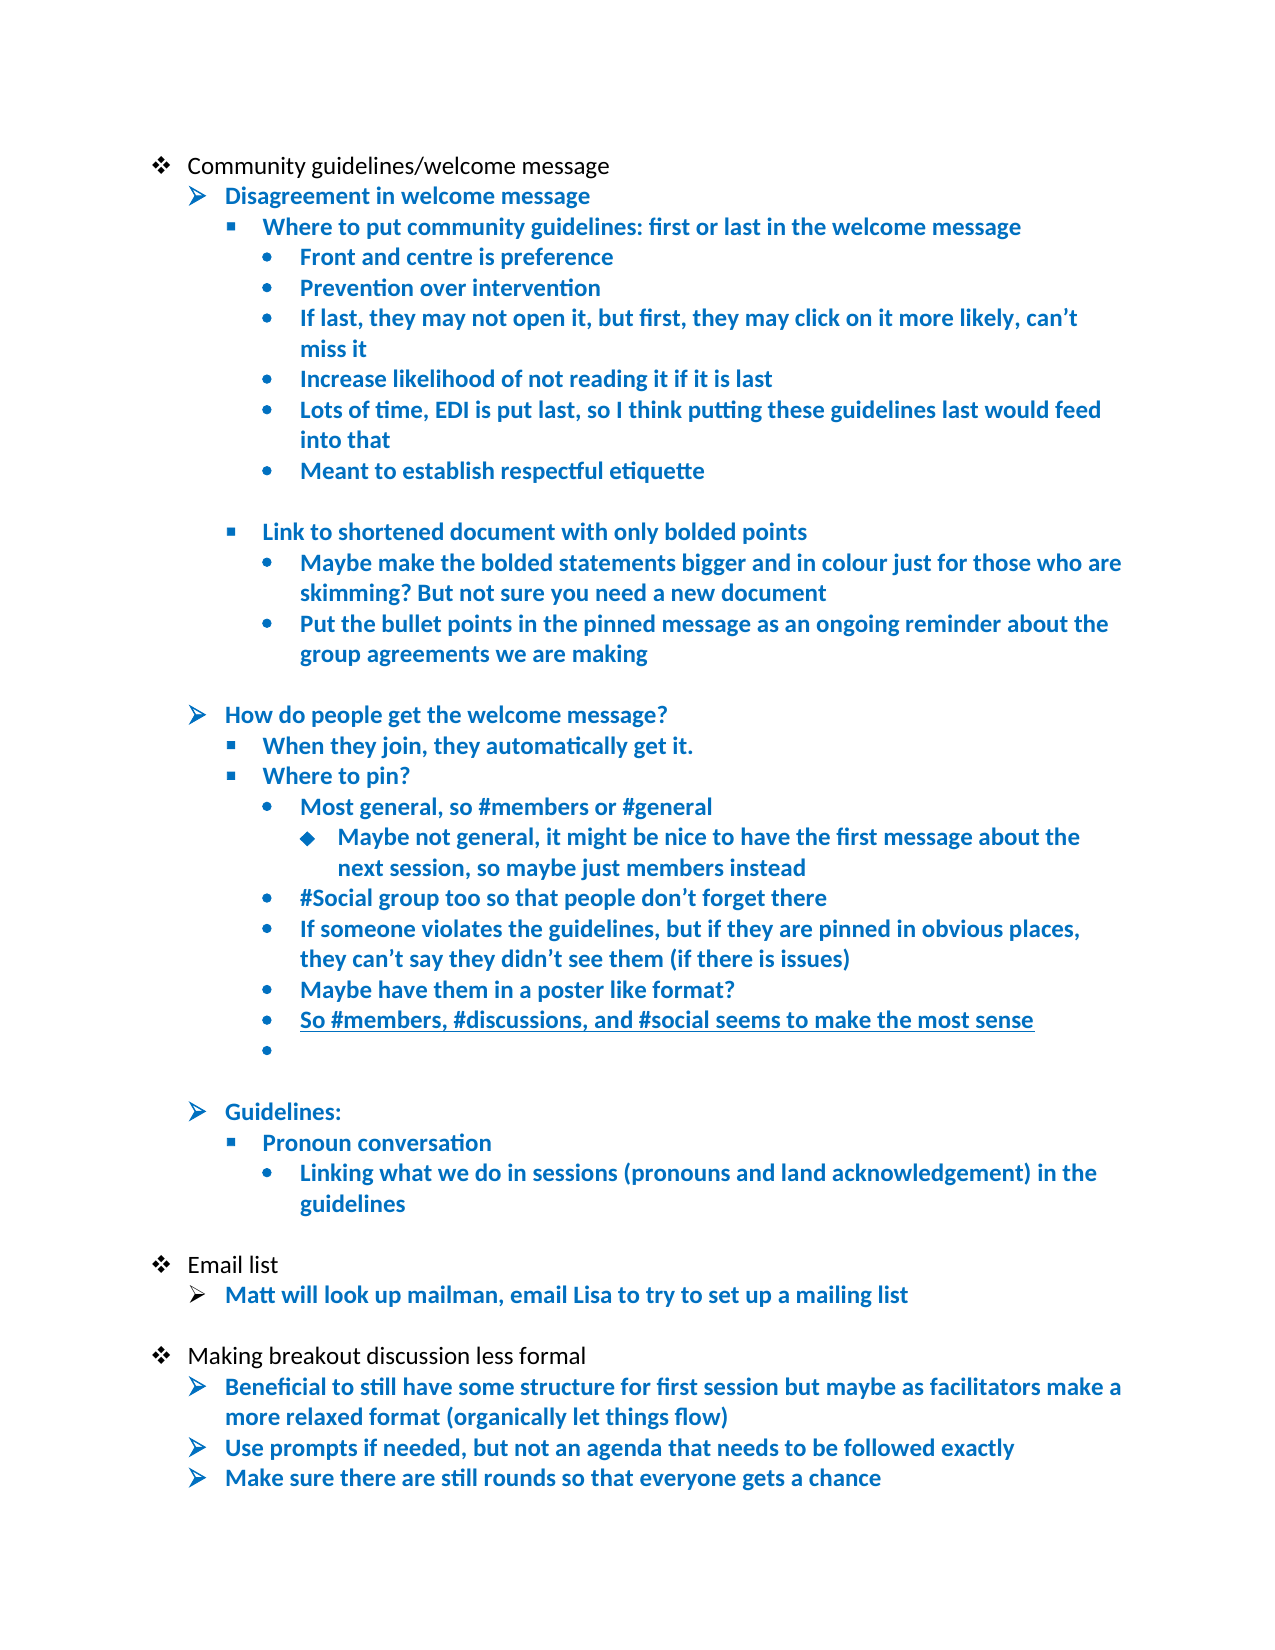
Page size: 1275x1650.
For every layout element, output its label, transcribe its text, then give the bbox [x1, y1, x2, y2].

list Pronoun conversation [225, 1127, 1125, 1157]
list Where to pin? [225, 760, 1125, 791]
list When they join, they automatically get it. [225, 730, 1125, 760]
list Increase likelihood of not reading it if it is last [262, 364, 1125, 394]
list Where to put community guidelines: first or last in the welcome message [225, 211, 1125, 242]
list Disagreement in welcome message [187, 181, 1125, 211]
list Maybe not general, it might be nice to have the first message about the next session, so maybe just members instead [300, 821, 1125, 882]
list Make sure there are still rounds so that everyone gets a chance [187, 1462, 1125, 1493]
list Email list [150, 1249, 1125, 1279]
list Beneficial to still have some structure for first session but maybe as facilitators make a more relaxed format (organically let things flow) [187, 1371, 1125, 1432]
list Guidelines: [187, 1096, 1125, 1127]
list #Social group too so that people don’t forget there [262, 882, 1125, 913]
list Prevention over intervention [262, 272, 1125, 303]
list Use prompts if needed, but not an agenda that needs to be followed exactly [187, 1432, 1125, 1462]
list Meant to establish respectful etiquette [262, 455, 1125, 486]
list Matt will look up mailman, email Lisa to try to set up a mailing list [187, 1279, 1125, 1310]
list Maybe make the bolded statements bigger and in colour just for those who are skimming? But not sure you need a new document [262, 547, 1125, 608]
list If someone violates the guidelines, but if they are pinned in obvious places, they can’t say they didn’t see them (if there is issues) [262, 913, 1125, 974]
list So #members, #discussions, and #social seems to make the most sense [262, 1004, 1125, 1035]
list Making breakout discussion less formal [150, 1340, 1125, 1371]
list Most general, so #members or #general [262, 791, 1125, 821]
list If last, they may not open it, but first, they may click on it more likely, can’t miss it [262, 303, 1125, 364]
list Put the bullet points in the pinned message as an ongoing reminder about the group agreements we are making [262, 608, 1125, 669]
list Linking what we do in sessions (pronouns and land acknowledgement) in the guidelines [262, 1157, 1125, 1218]
list How do people get the welcome message? [187, 699, 1125, 730]
list Community guidelines/welcome message [150, 150, 1125, 181]
list Maybe have them in a poster like format? [262, 974, 1125, 1004]
list Front and centre is preference [262, 242, 1125, 272]
list Link to shortened document with only bolded points [225, 516, 1125, 547]
list Lots of time, EDI is put last, so I think putting these guidelines last would feed into that [262, 394, 1125, 455]
